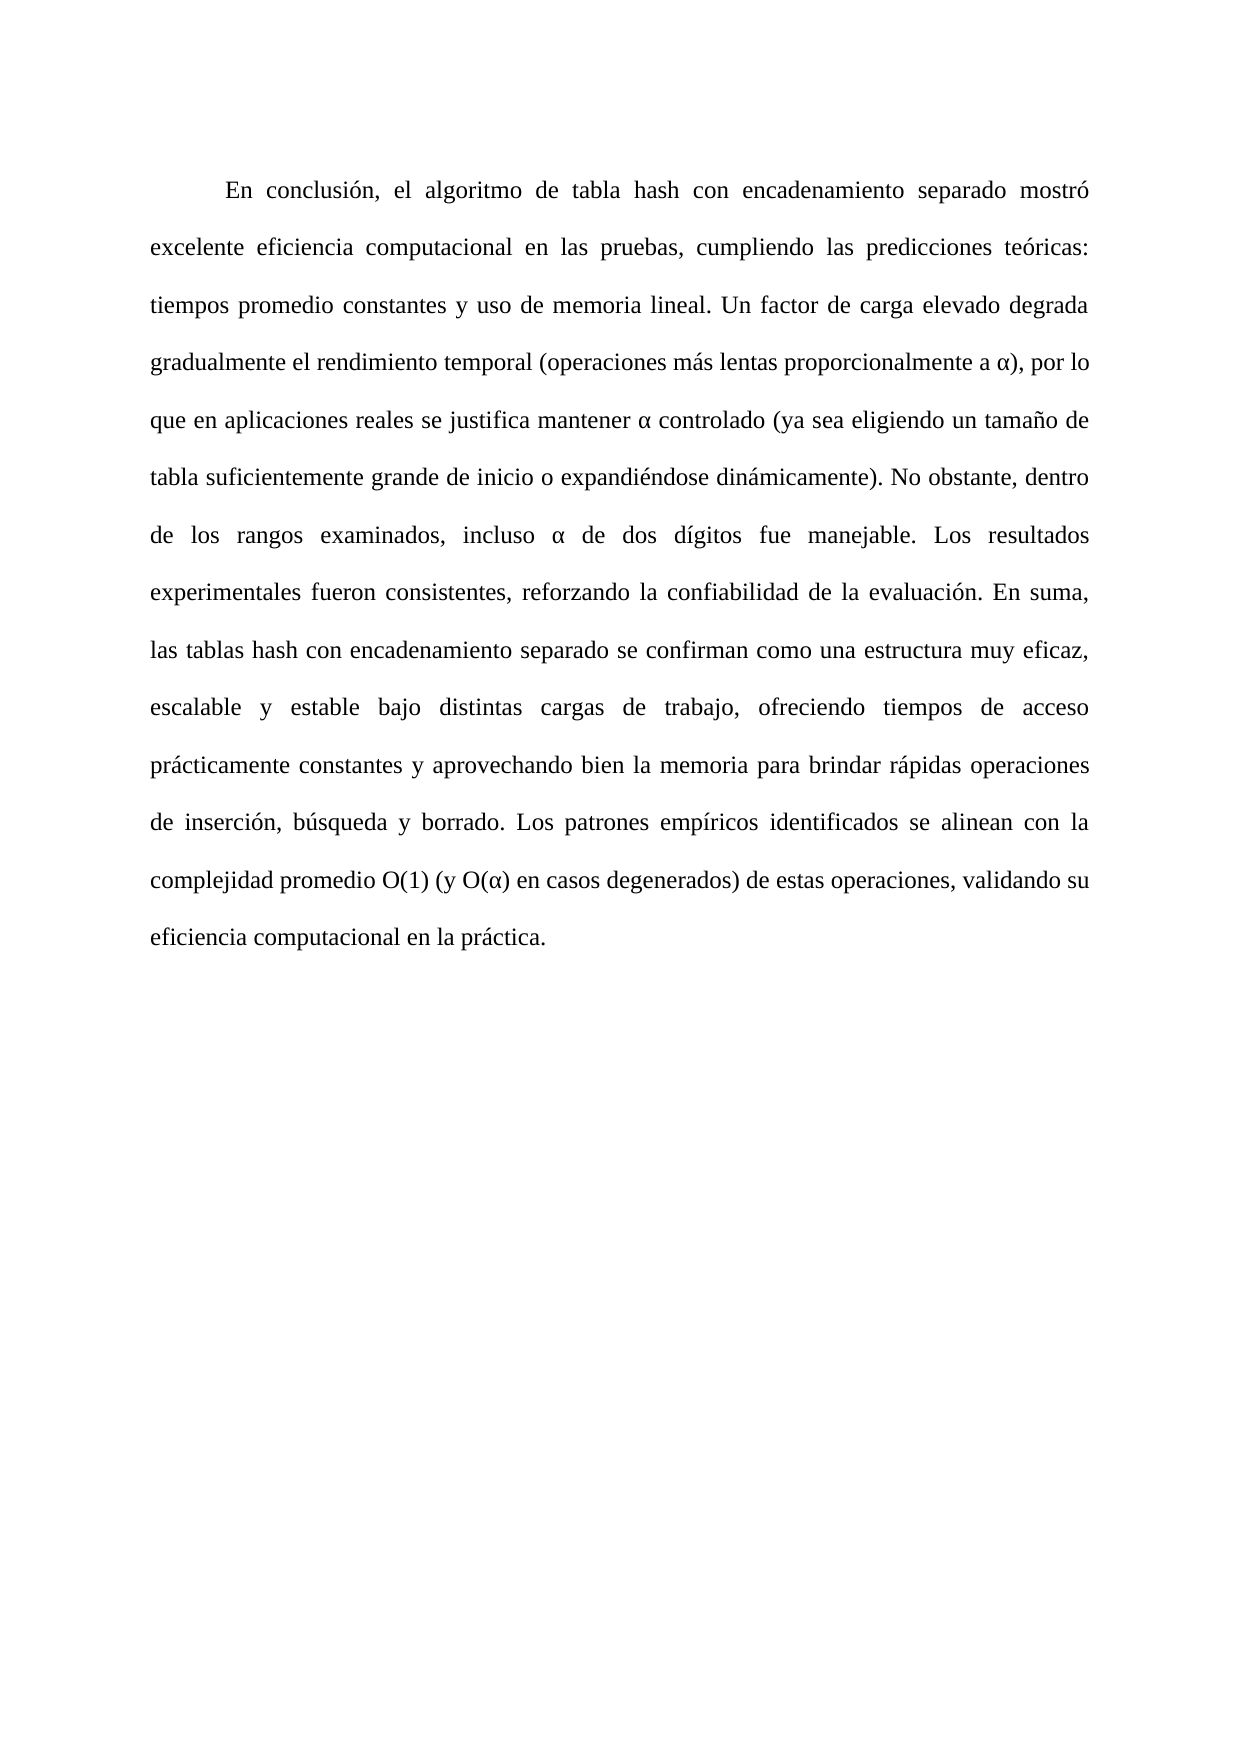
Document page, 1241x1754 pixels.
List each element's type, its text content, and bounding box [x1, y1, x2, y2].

text En conclusión, el algoritmo de tabla hash con encadenamiento separado mostró excelente eficiencia computacional en las pruebas, cumpliendo las predicciones teóricas: tiempos promedio constantes y uso de memoria lineal. Un factor de carga elevado degrada gradualmente el rendimiento temporal (operaciones más lentas proporcionalmente a α), por lo que en aplicaciones reales se justifica mantener α controlado (ya sea eligiendo un tamaño de tabla suficientemente grande de inicio o expandiéndose dinámicamente). No obstante, dentro de los rangos examinados, incluso α de dos dígitos fue manejable. Los resultados experimentales fueron consistentes, reforzando la confiabilidad de la evaluación. En suma, las tablas hash con encadenamiento separado se confirman como una estructura muy eficaz, escalable y estable bajo distintas cargas de trabajo, ofreciendo tiempos de acceso prácticamente constantes y aprovechando bien la memoria para brindar rápidas operaciones de inserción, búsqueda y borrado. Los patrones empíricos identificados se alinean con la complejidad promedio O(1) (y O(α) en casos degenerados) de estas operaciones, validando su eficiencia computacional en la práctica. [150, 175, 1090, 951]
